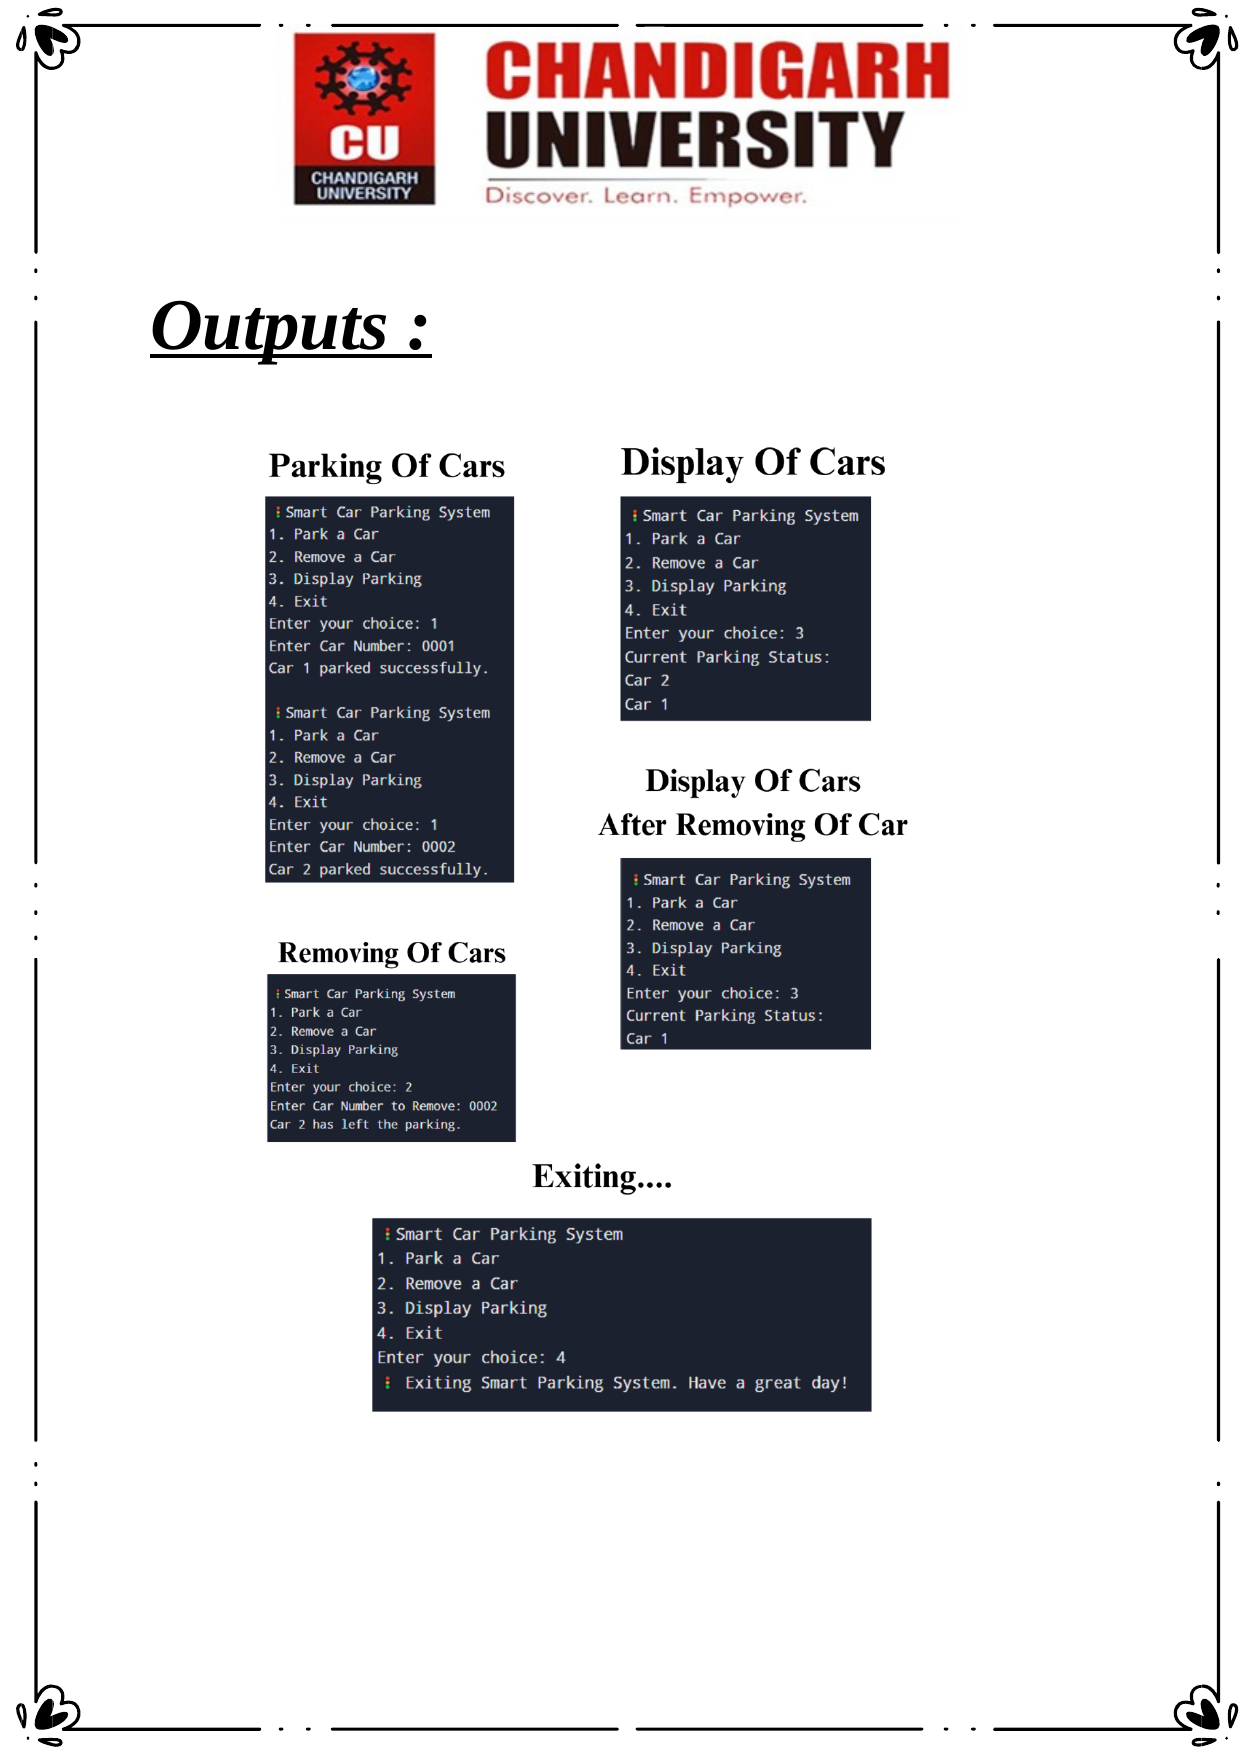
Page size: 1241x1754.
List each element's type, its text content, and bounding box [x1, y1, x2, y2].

picture [276, 24, 964, 150]
picture [236, 420, 1001, 1502]
text Outputs : [150, 150, 1090, 365]
